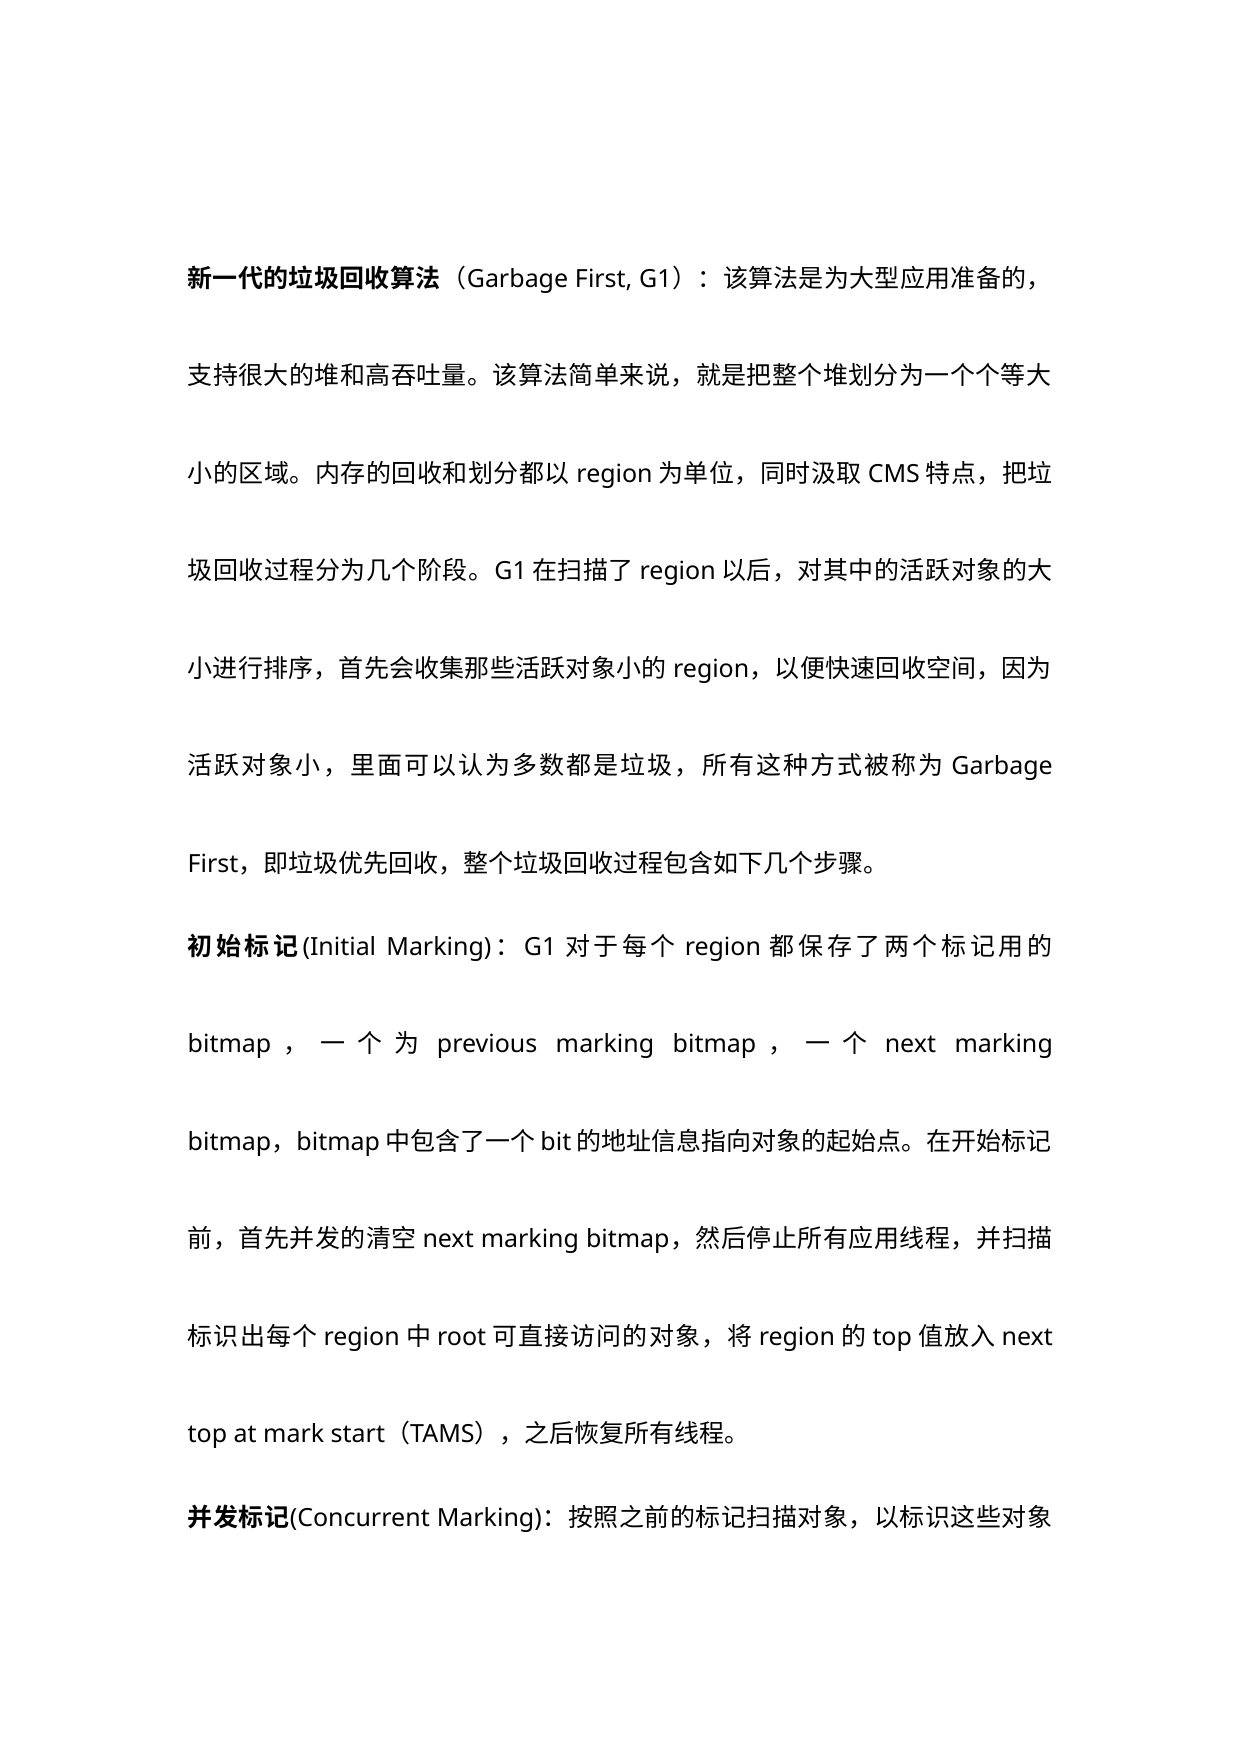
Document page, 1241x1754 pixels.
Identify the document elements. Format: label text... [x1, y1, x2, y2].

text 新一代的垃圾回收算法（Garbage First, G1）：该算法是为大型应用准备的，支持很大的堆和高吞吐量。该算法简单来说，就是把整个堆划分为一个个等大小的区域。内存的回收和划分都以region为单位，同时汲取CMS特点，把垃圾回收过程分为几个阶段。G1在扫描了region以后，对其中的活跃对象的大小进行排序，首先会收集那些活跃对象小的region，以便快速回收空间，因为活跃对象小，里面可以认为多数都是垃圾，所有这种方式被称为Garbage First，即垃圾优先回收，整个垃圾回收过程包含如下几个步骤。 [187, 244, 1053, 894]
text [187, 1483, 1053, 1548]
text 初始标记(Initial Marking)：G1对于每个region都保存了两个标记用的bitmap，一个为previous marking bitmap，一个next marking bitmap，bitmap中包含了一个bit的地址信息指向对象的起始点。在开始标记前，首先并发的清空next marking bitmap，然后停止所有应用线程，并扫描标识出每个region中root可直接访问的对象，将region的top值放入next top at mark start（TAMS），之后恢复所有线程。 [187, 912, 1053, 1464]
